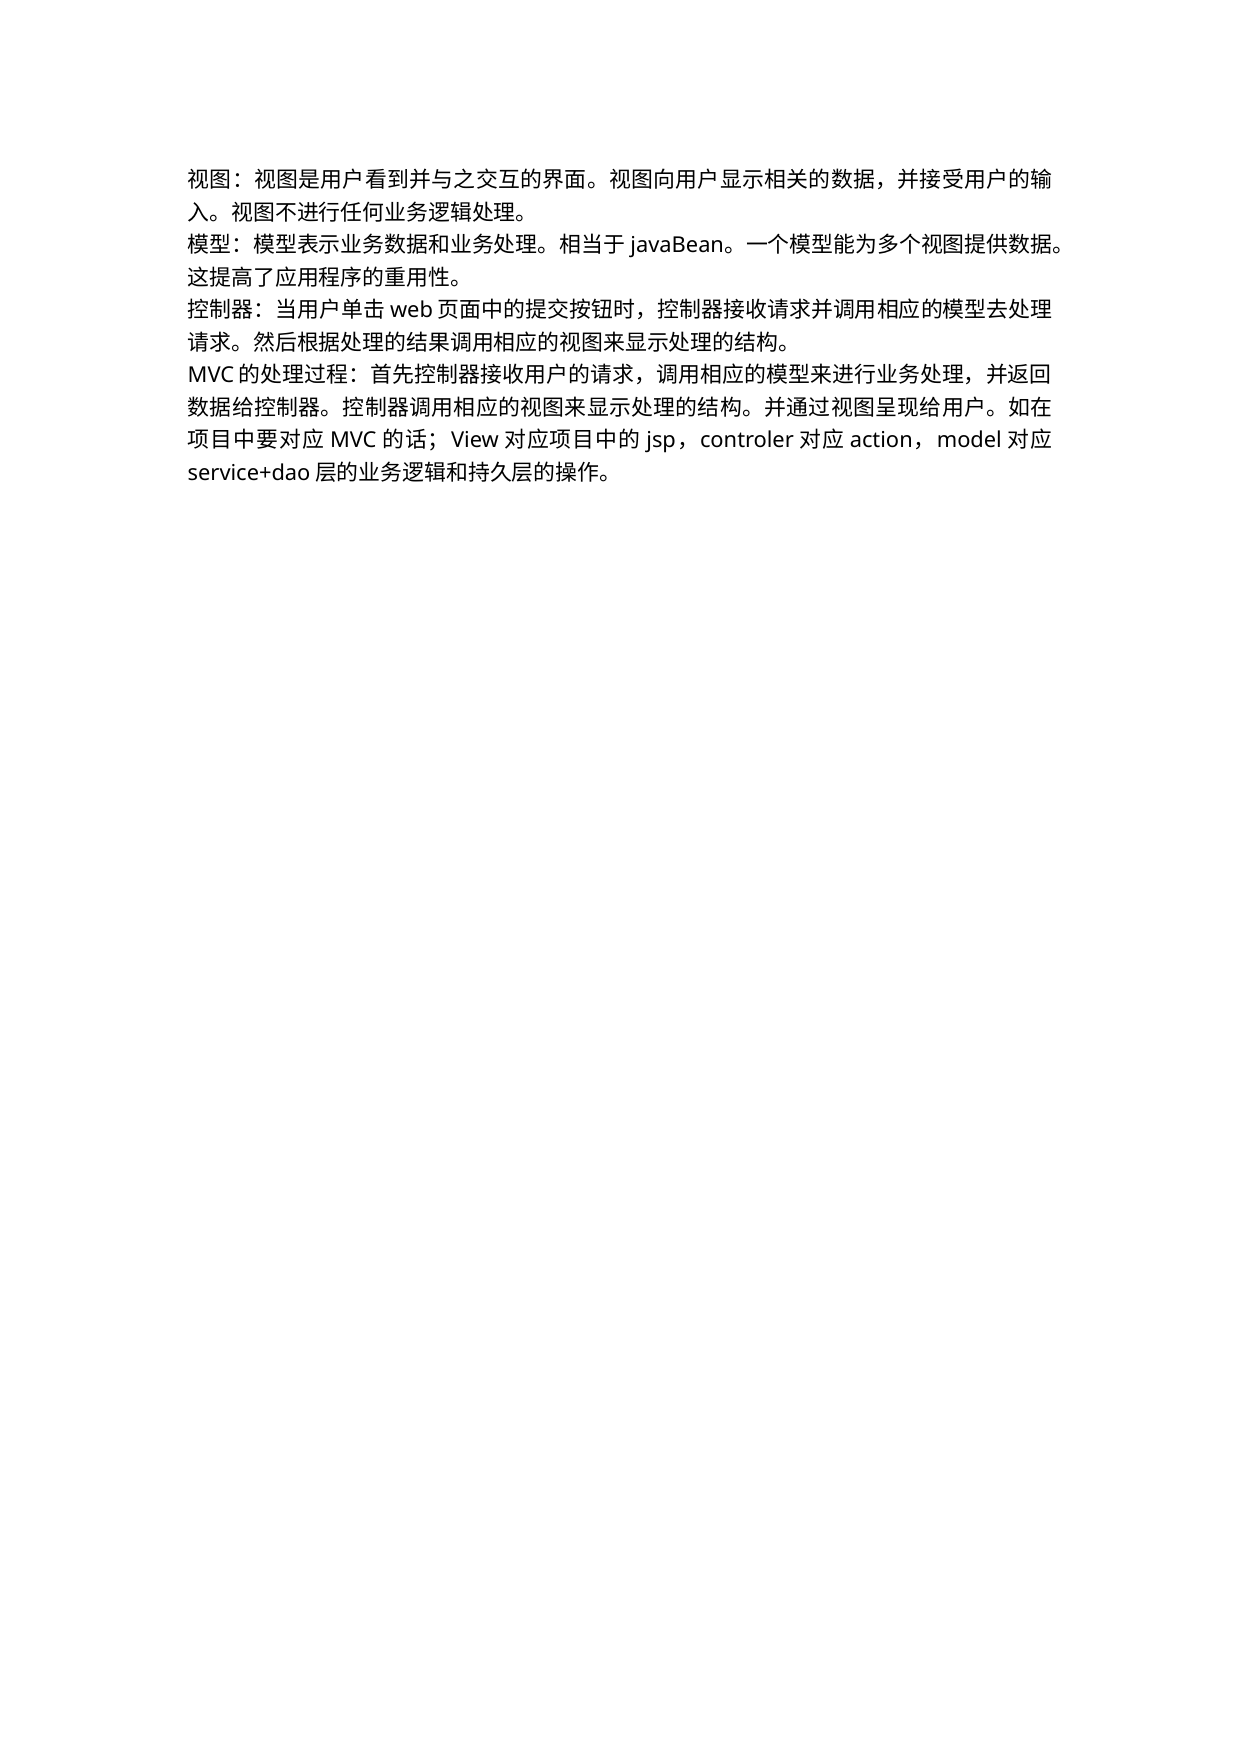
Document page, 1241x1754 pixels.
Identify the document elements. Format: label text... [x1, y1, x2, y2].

text 视图：视图是用户看到并与之交互的界面。视图向用户显示相关的数据，并接受用户的输入。视图不进行任何业务逻辑处理。 [187, 162, 1053, 227]
text 控制器：当用户单击web页面中的提交按钮时，控制器接收请求并调用相应的模型去处理请求。然后根据处理的结果调用相应的视图来显示处理的结构。 [187, 292, 1053, 357]
text MVC的处理过程：首先控制器接收用户的请求，调用相应的模型来进行业务处理，并返回数据给控制器。控制器调用相应的视图来显示处理的结构。并通过视图呈现给用户。如在项目中要对应MVC的话；View对应项目中的jsp，controler对应action，model对应service+dao层的业务逻辑和持久层的操作。 [187, 357, 1053, 487]
text 模型：模型表示业务数据和业务处理。相当于javaBean。一个模型能为多个视图提供数据。这提高了应用程序的重用性。 [187, 227, 1053, 292]
